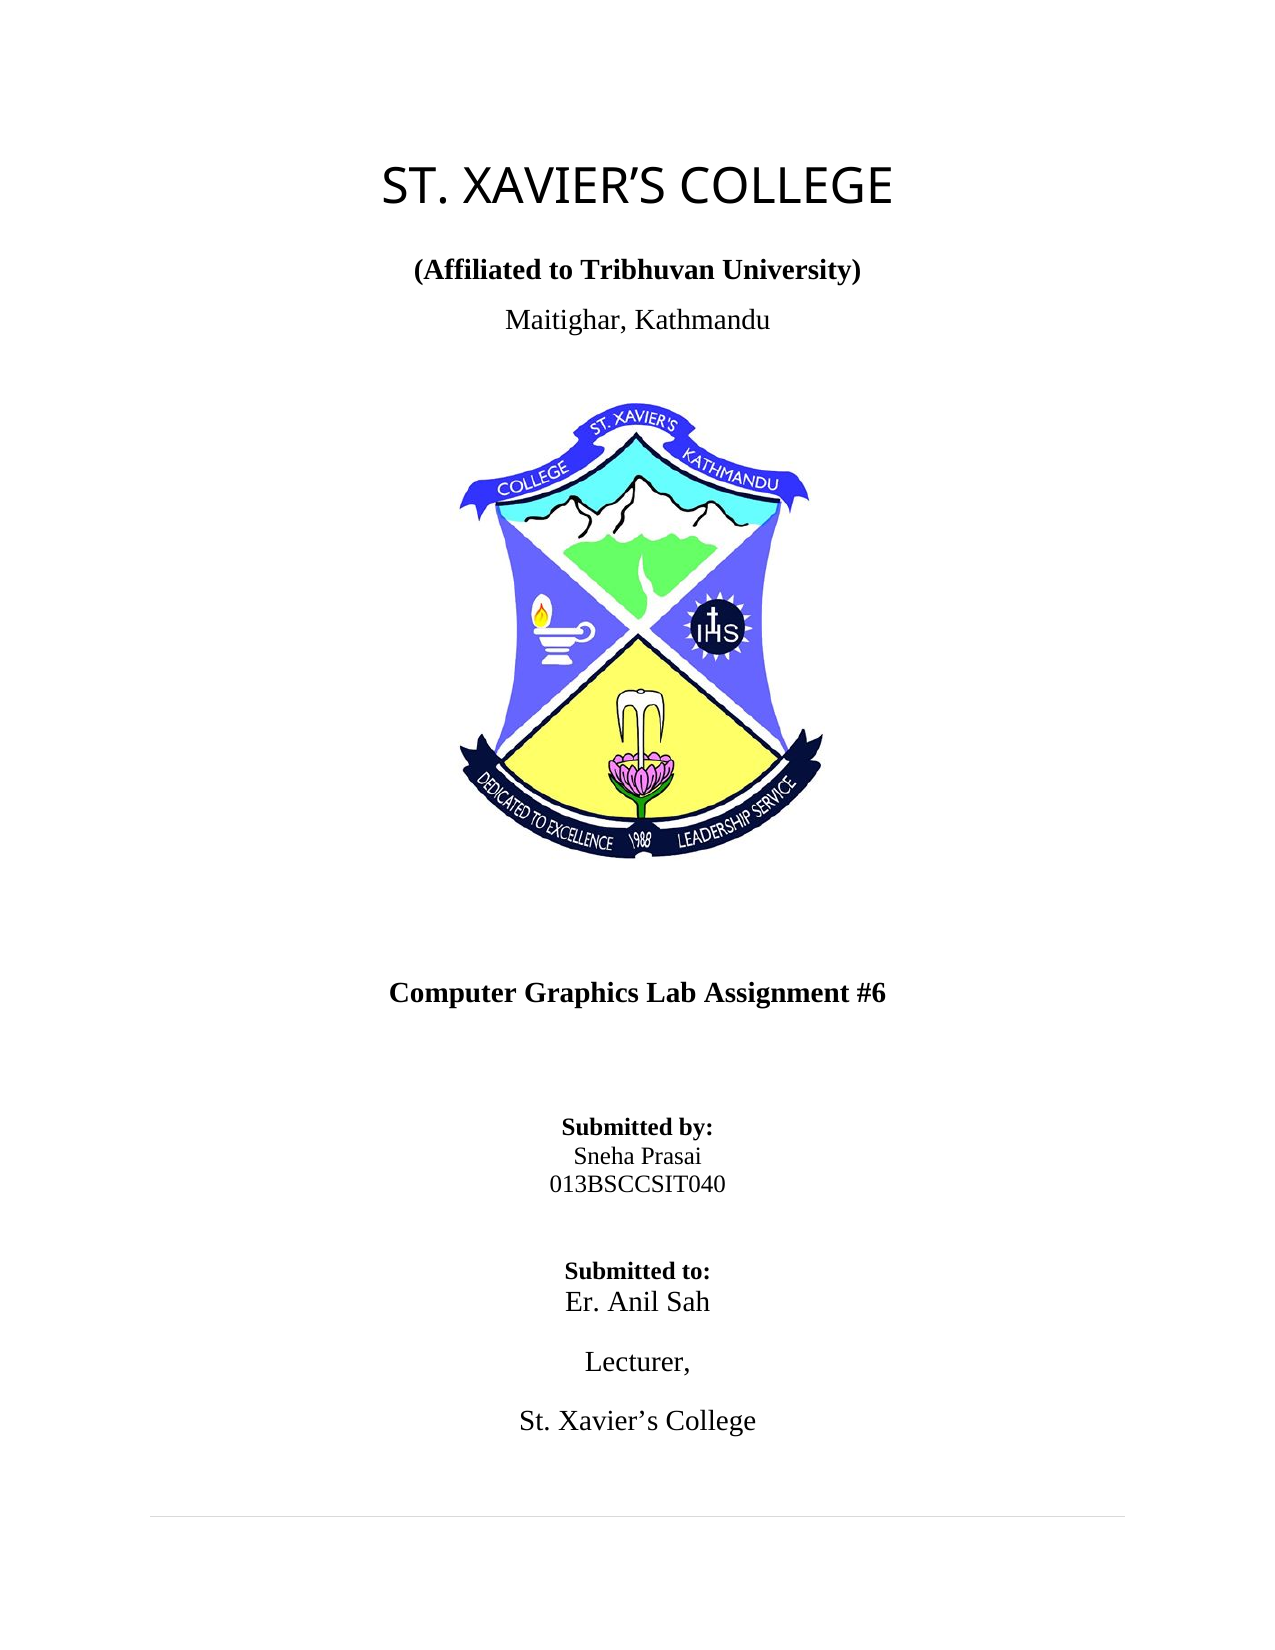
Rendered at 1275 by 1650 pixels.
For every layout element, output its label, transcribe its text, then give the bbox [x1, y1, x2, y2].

picture [450, 403, 826, 861]
text Sneha Prasai [150, 1141, 1125, 1169]
text Submitted to: [150, 1256, 1125, 1284]
text Maitighar, Kathmandu [150, 302, 1125, 336]
text St. Xavier’s College [150, 1403, 1125, 1437]
text Er. Anil Sah [150, 1284, 1125, 1318]
text (Affiliated to Tribhuvan University) [150, 252, 1125, 286]
text Submitted by: [150, 1112, 1125, 1141]
text 013BSCCSIT040 [150, 1169, 1125, 1198]
text Computer Graphics Lab Assignment #6 [150, 976, 1125, 1009]
text ST. XAVIER’S COLLEGE [150, 150, 1125, 218]
text Lecturer, [150, 1344, 1125, 1377]
